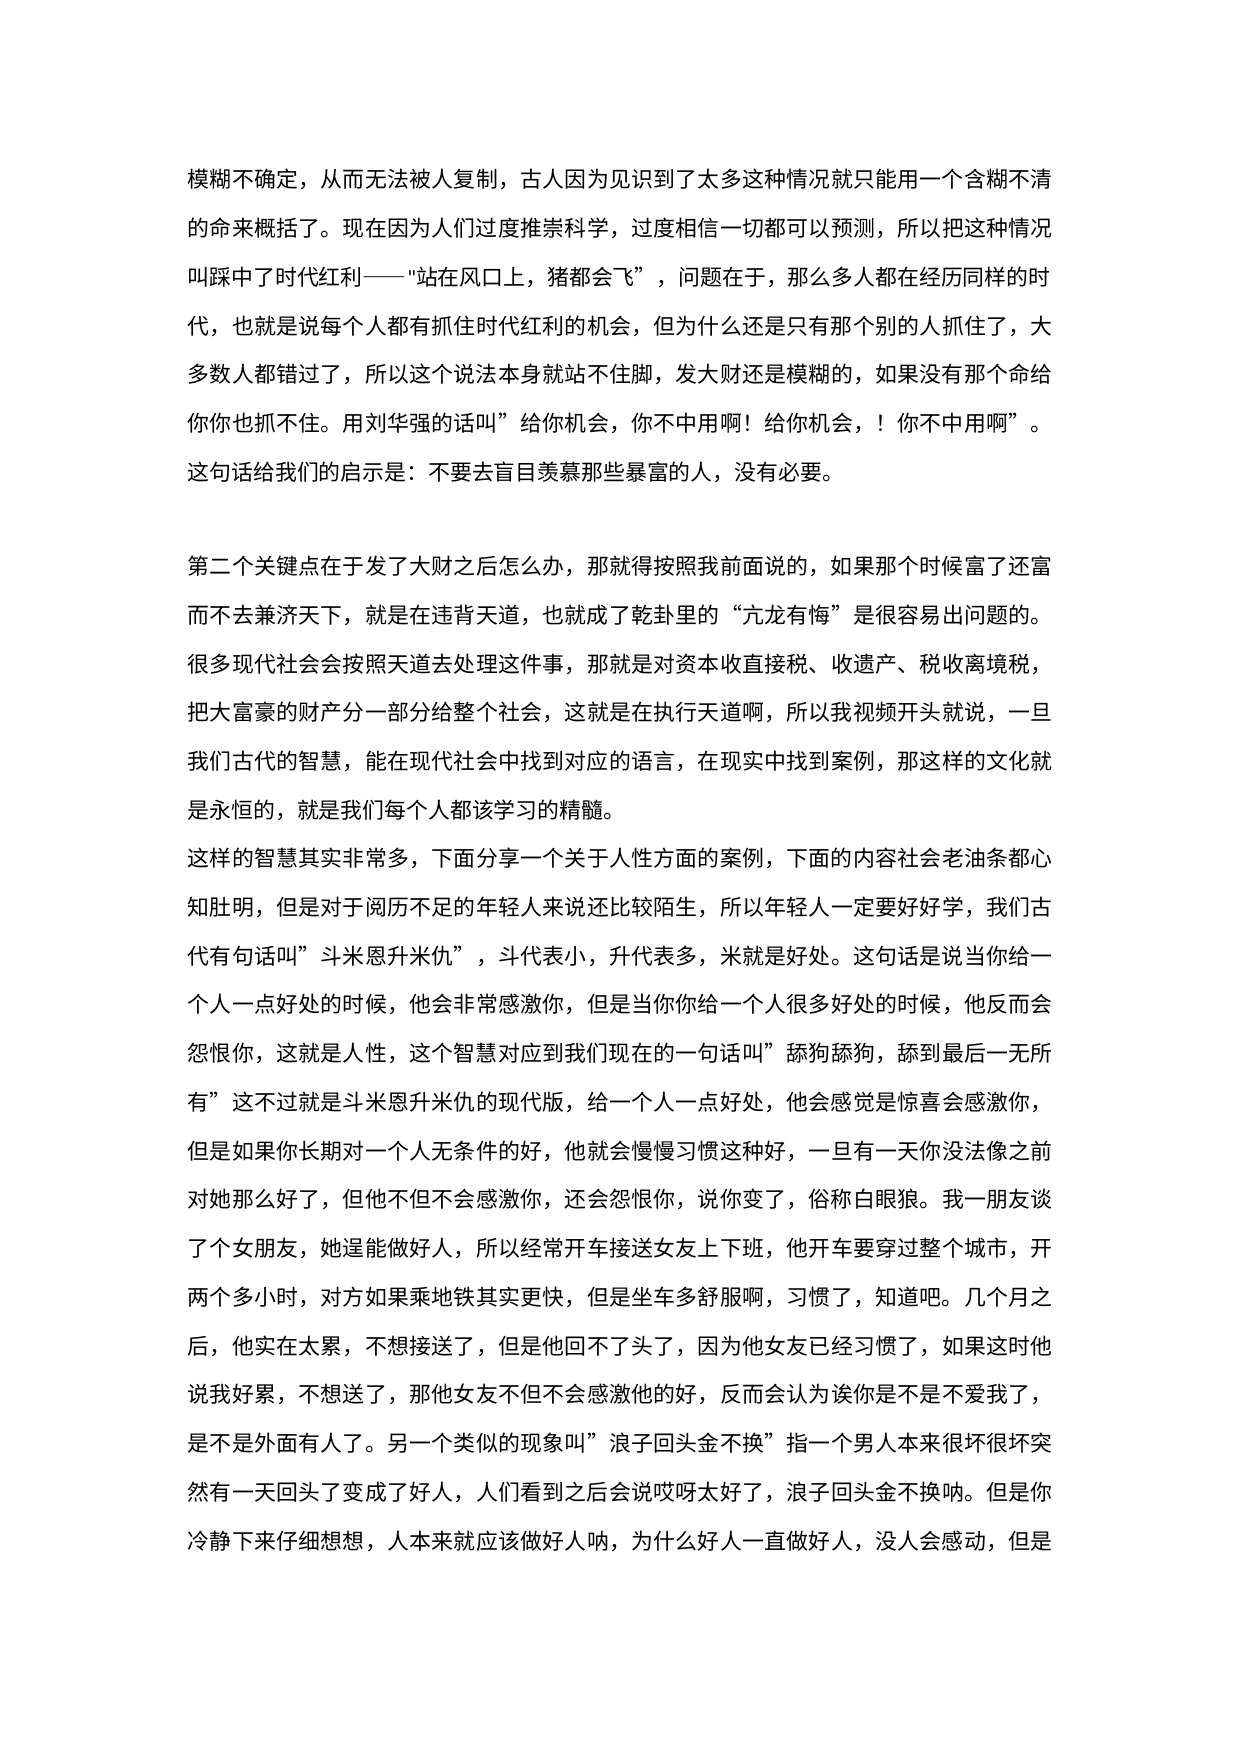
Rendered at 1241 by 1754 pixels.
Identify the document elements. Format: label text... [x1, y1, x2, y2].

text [187, 162, 1053, 487]
text 第二个关键点在于发了大财之后怎么办，那就得按照我前面说的，如果那个时候富了还富而不去兼济天下，就是在违背天道，也就成了乾卦里的“亢龙有悔”是很容易出问题的。很多现代社会会按照天道去处理这件事，那就是对资本收直接税、收遗产、税收离境税，把大富豪的财产分一部分给整个社会，这就是在执行天道啊，所以我视频开头就说，一旦我们古代的智慧，能在现代社会中找到对应的语言，在现实中找到案例，那这样的文化就是永恒的，就是我们每个人都该学习的精髓。 [187, 549, 1053, 825]
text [187, 841, 1053, 1556]
